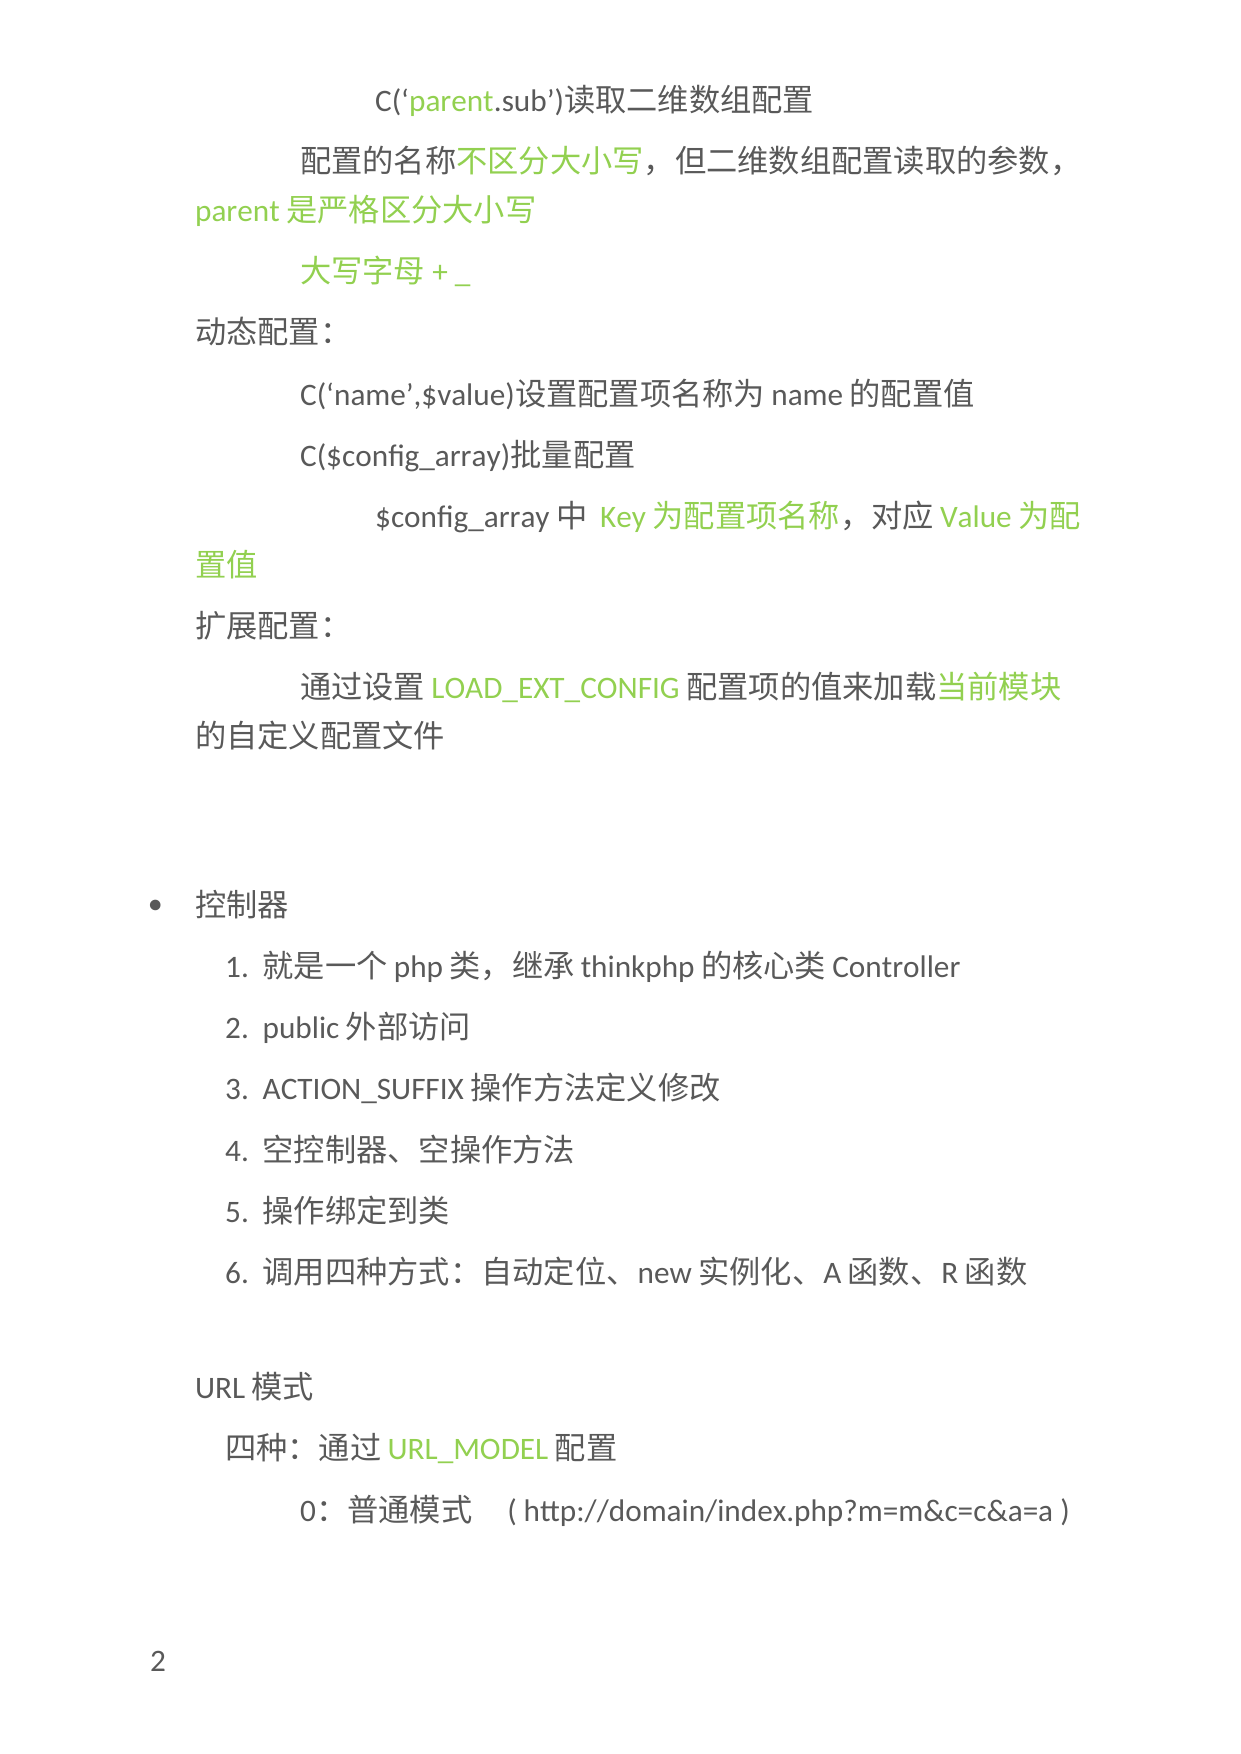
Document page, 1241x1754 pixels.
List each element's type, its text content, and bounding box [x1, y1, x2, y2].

list C(‘parent.sub’)读取二维数组配置 [345, 75, 1090, 120]
list $config_array中 Key为配置项名称，对应Value为配置值 [150, 491, 1090, 585]
list 大写字母 + _ [150, 246, 1090, 291]
list 控制器 [150, 880, 1090, 925]
list 四种：通过URL_MODEL配置 [195, 1423, 1090, 1469]
list public外部访问 [225, 1002, 1090, 1047]
list 0：普通模式 ( http://domain/index.php?m=m&c=c&a=a ) [195, 1485, 1090, 1530]
list ACTION_SUFFIX操作方法定义修改 [225, 1063, 1090, 1109]
list 空控制器、空操作方法 [225, 1125, 1090, 1170]
list 通过设置LOAD_EXT_CONFIG配置项的值来加载当前模块的自定义配置文件 [195, 662, 1090, 756]
list 就是一个php类，继承thinkphp的核心类Controller [225, 941, 1090, 986]
list 操作绑定到类 [225, 1186, 1090, 1231]
list 动态配置： [150, 307, 1090, 353]
list 扩展配置： [195, 601, 1090, 646]
list C(‘name’,$value)设置配置项名称为name的配置值 [150, 369, 1090, 414]
list URL模式 [195, 1362, 1090, 1407]
list 配置的名称不区分大小写，但二维数组配置读取的参数，parent是严格区分大小写 [150, 136, 1090, 230]
list 调用四种方式：自动定位、new实例化、A函数、R函数 [225, 1247, 1090, 1292]
list C($config_array)批量配置 [150, 430, 1090, 475]
